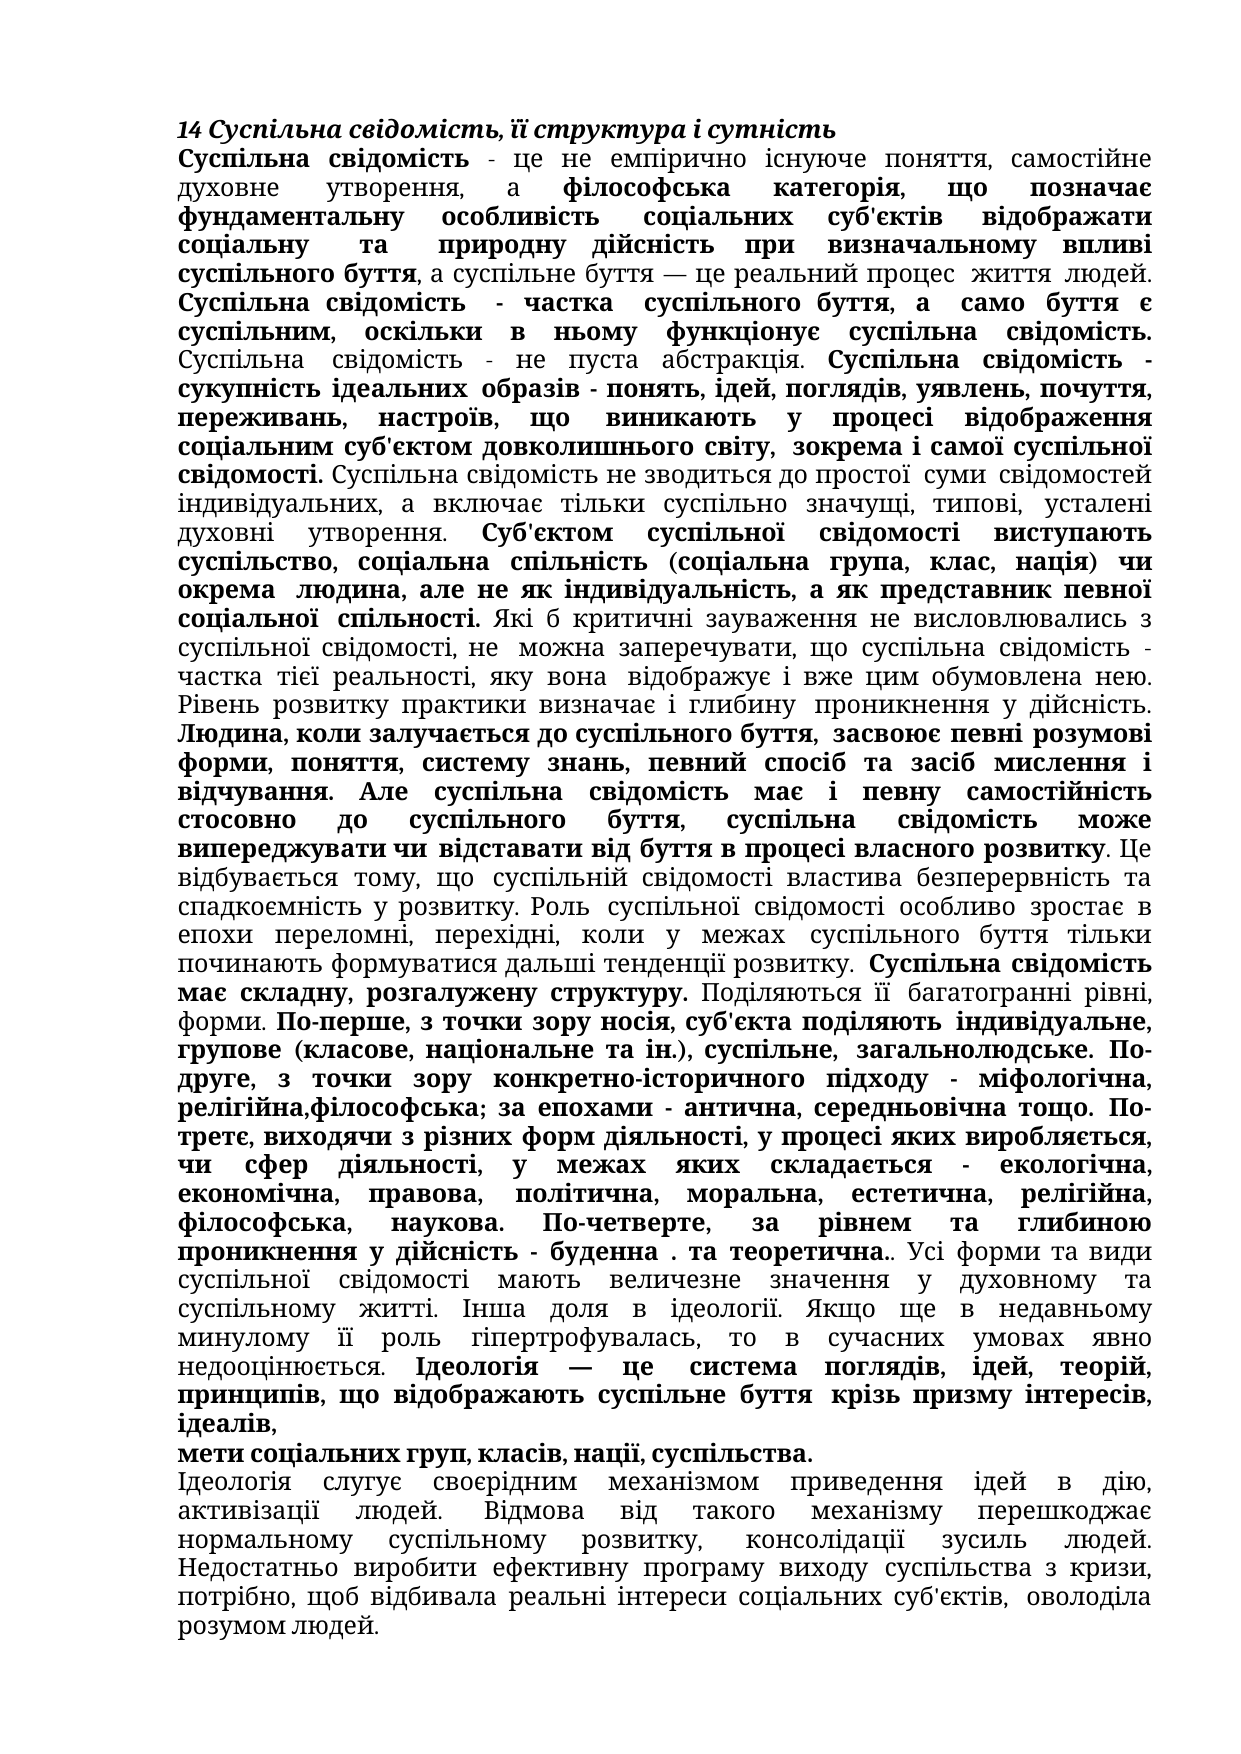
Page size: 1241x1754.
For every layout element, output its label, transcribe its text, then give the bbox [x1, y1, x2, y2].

text Суспільна свідомість - це не емпірично існуюче поняття, самостійне духовне утворення, а філософська категорія, що позначає фундаментальну особливість соціальних суб'єктів відображати соціальну та природну дійсність при визначальному впливі суспільного буття, а суспільне буття — це реальний процес життя людей. Суспільна свідомість - частка суспільного буття, а само буття є суспільним, оскільки в ньому функціонує суспільна свідомість. Суспільна свідомість - не пуста абстракція. Суспільна свідомість - сукупність ідеальних образів - понять, ідей, поглядів, уявлень, почуття, переживань, настроїв, що виникають у процесі відображення соціальним суб'єктом довколишнього світу, зокрема і самої суспільної свідомості. Суспільна свідомість не зводиться до простої суми свідомостей індивідуальних, а включає тільки суспільно значущі, типові, усталені духовні утворення. Суб'єктом суспільної свідомості виступають суспільство, соціальна спільність (соціальна група, клас, нація) чи окрема людина, але не як індивідуальність, а як представник певної соціальної спільності. Які б критичні зауваження не висловлювались з суспільної свідомості, не можна заперечувати, що суспільна свідомість - частка тієї реальності, яку вона відображує і вже цим обумовлена нею. Рівень розвитку практики визначає і глибину проникнення у дійсність. Людина, коли залучається до суспільного буття, засвоює певні розумові форми, поняття, систему знань, певний спосіб та засіб мислення і відчування. Але суспільна свідомість має і певну самостійність стосовно до суспільного буття, суспільна свідомість може випереджувати чи відставати від буття в процесі власного розвитку. Це відбувається тому, що суспільній свідомості властива безперервність та спадкоємність у розвитку. Роль суспільної свідомості особливо зростає в епохи переломні, перехідні, коли у межах суспільного буття тільки починають формуватися дальші тенденції розвитку. Суспільна свідомість має складну, розгалужену структуру. Поділяються її багатогранні рівні, форми. По-перше, з точки зору носія, суб'єкта поділяють індивідуальне, групове (класове, національне та ін.), суспільне, загальнолюдське. По-друге, з точки зору конкретно-історичного підходу - міфологічна, релігійна,філософська; за епохами - антична, середньовічна тощо. По-третє, виходячи з різних форм діяльності, у процесі яких виробляється, чи сфер діяльності, у межах яких складається - екологічна, економічна, правова, політична, моральна, естетична, релігійна, філософська, наукова. По-четверте, за рівнем та глибиною проникнення у дійсність - буденна . та теоретична.. Усі форми та види суспільної свідомості мають величезне значення у духовному та суспільному житті. Інша доля в ідеології. Якщо ще в недавньому минулому її роль гіпертрофувалась, то в сучасних умовах явно недооцінюється. Ідеологія — це система поглядів, ідей, теорій, принципів, що відображають суспільне буття крізь призму інтересів, ідеалів, [177, 145, 1152, 1439]
text Ідеологія слугує своєрідним механізмом приведення ідей в дію, активізації людей. Відмова від такого механізму перешкоджає нормальному суспільному розвитку, консолідації зусиль людей. Недостатньо виробити ефективну програму виходу суспільства з кризи, потрібно, щоб відбивала реальні інтереси соціальних суб'єктів, оволоділа розумом людей. [177, 1468, 1152, 1641]
text мети соціальних груп, класів, нації, суспільства. [177, 1439, 1163, 1468]
text 14 Суспільна свідомість, її структура і сутність [177, 116, 1163, 145]
